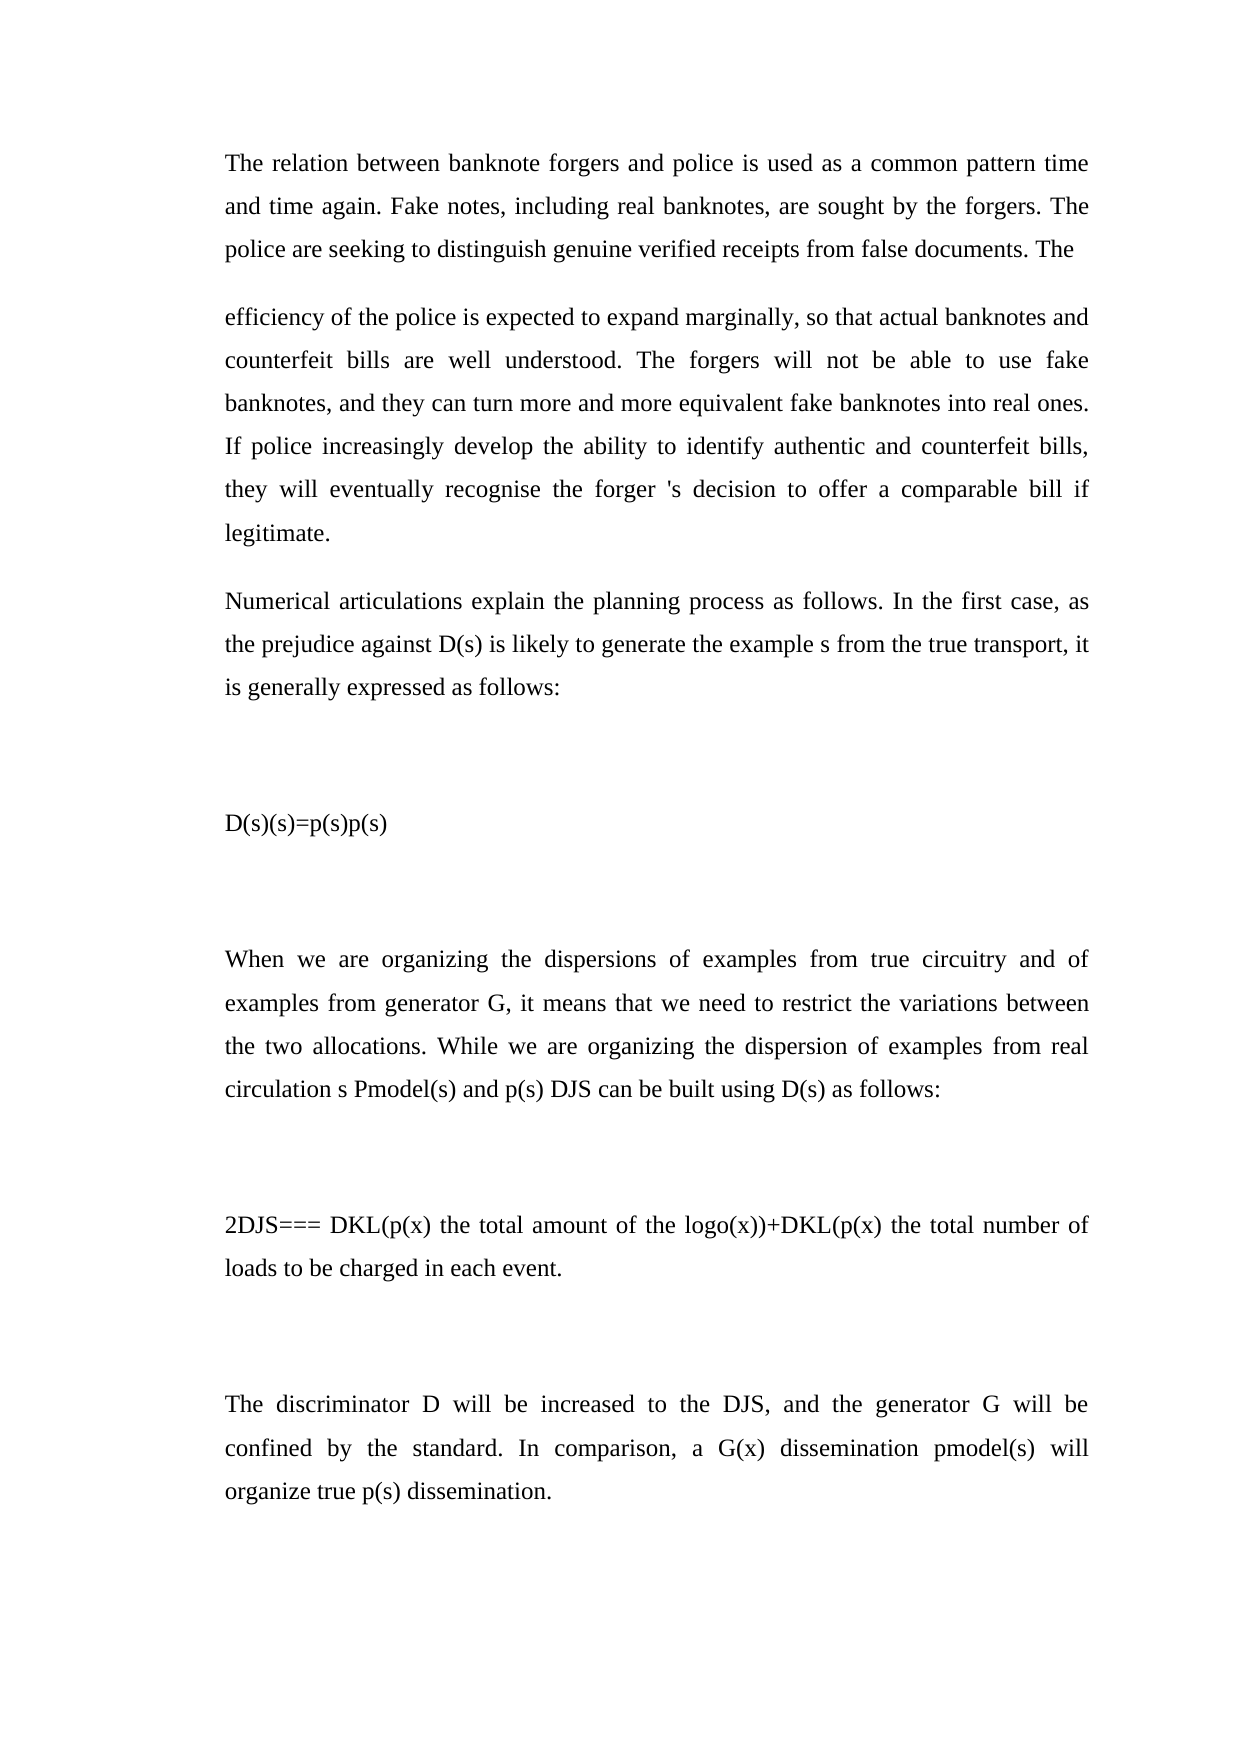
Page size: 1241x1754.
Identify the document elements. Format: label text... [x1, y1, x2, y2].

text The relation between banknote forgers and police is used as a common pattern time and time again. Fake notes, including real banknotes, are sought by the forgers. The police are seeking to distinguish genuine verified receipts from false documents. The [224, 148, 1090, 263]
text When we are organizing the dispersions of examples from true circuitry and of examples from generator G, it means that we need to restrict the variations between the two allocations. While we are organizing the dispersion of examples from real circulation s Pmodel(s) and p(s) DJS can be built using D(s) as follows: [224, 944, 1090, 1103]
text efficiency of the police is expected to expand marginally, so that actual banknotes and counterfeit bills are well understood. The forgers will not be able to use fake banknotes, and they can turn more and more equivalent fake banknotes into real ones. If police increasingly develop the ability to identify authentic and counterfeit bills, they will eventually recognise the forger 's decision to offer a comparable bill if legitimate. [224, 302, 1090, 546]
text Numerical articulations explain the planning process as follows. In the first case, as the prejudice against D(s) is likely to generate the example s from the true transport, it is generally expressed as follows: [224, 586, 1090, 701]
text The discriminator D will be increased to the DJS, and the generator G will be confined by the standard. In comparison, a G(x) dissemination pmodel(s) will organize true p(s) dissemination. [224, 1389, 1090, 1504]
text D(s)(s)=p(s)p(s) [224, 808, 1090, 837]
text 2DJS=== DKL(p(x) the total amount of the logo(x))+DKL(p(x) the total number of loads to be charged in each event. [224, 1210, 1090, 1282]
